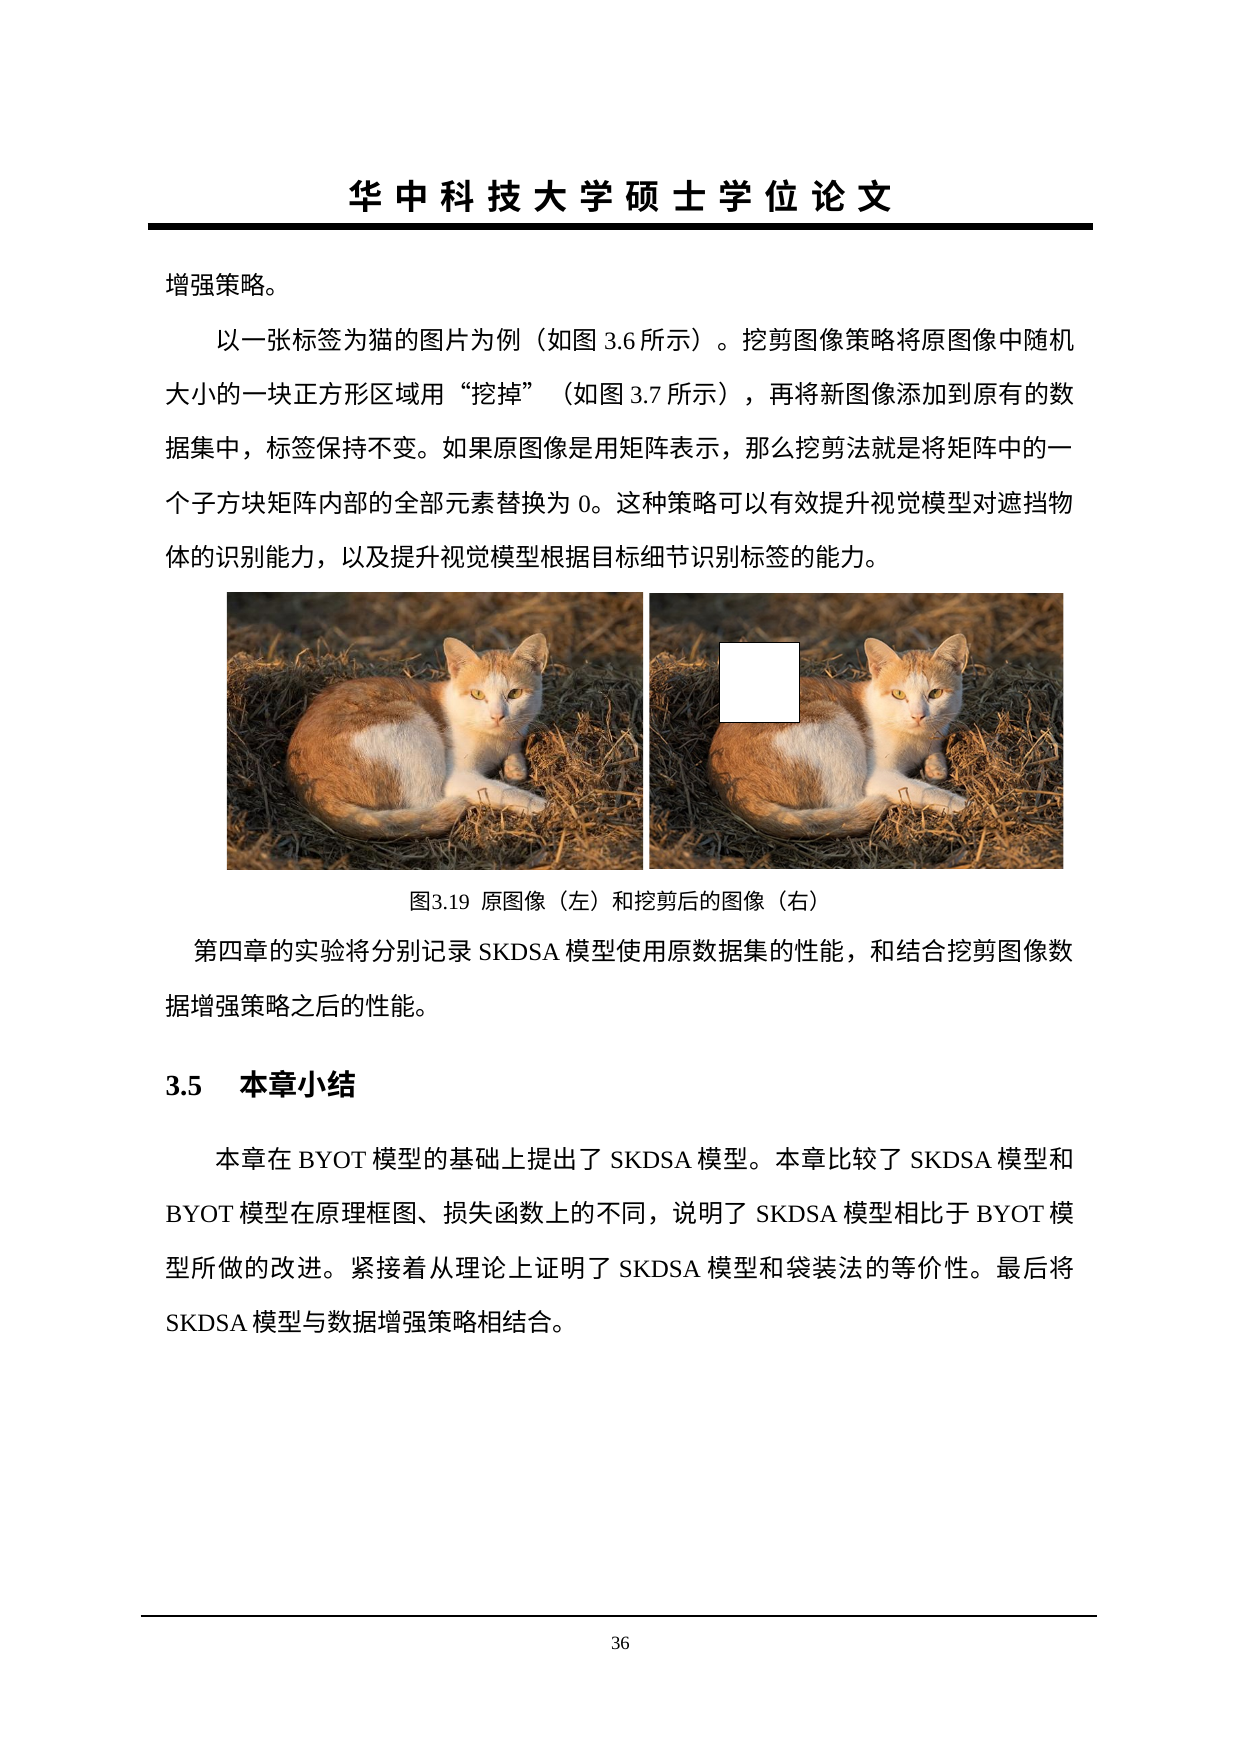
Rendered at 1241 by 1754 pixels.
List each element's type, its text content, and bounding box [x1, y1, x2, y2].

text 第四章的实验将分别记录SKDSA模型使用原数据集的性能，和结合挖剪图像数据增强策略之后的性能。 [165, 932, 1075, 1022]
text 以一张标签为猫的图片为例（如图3.6所示）。挖剪图像策略将原图像中随机大小的一块正方形区域用“挖掉”（如图3.7所示），再将新图像添加到原有的数据集中，标签保持不变。如果原图像是用矩阵表示，那么挖剪法就是将矩阵中的一个子方块矩阵内部的全部元素替换为0。这种策略可以有效提升视觉模型对遮挡物体的识别能力，以及提升视觉模型根据目标细节识别标签的能力。 [165, 320, 1075, 574]
picture [649, 593, 1064, 870]
picture [226, 592, 644, 870]
subtitle 本章小结 [165, 1061, 1075, 1103]
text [165, 266, 1075, 302]
text 本章在BYOT模型的基础上提出了SKDSA模型。本章比较了SKDSA模型和BYOT模型在原理框图、损失函数上的不同，说明了SKDSA模型相比于BYOT模型所做的改进。紧接着从理论上证明了SKDSA模型和袋装法的等价性。最后将SKDSA模型与数据增强策略相结合。 [165, 1139, 1075, 1339]
